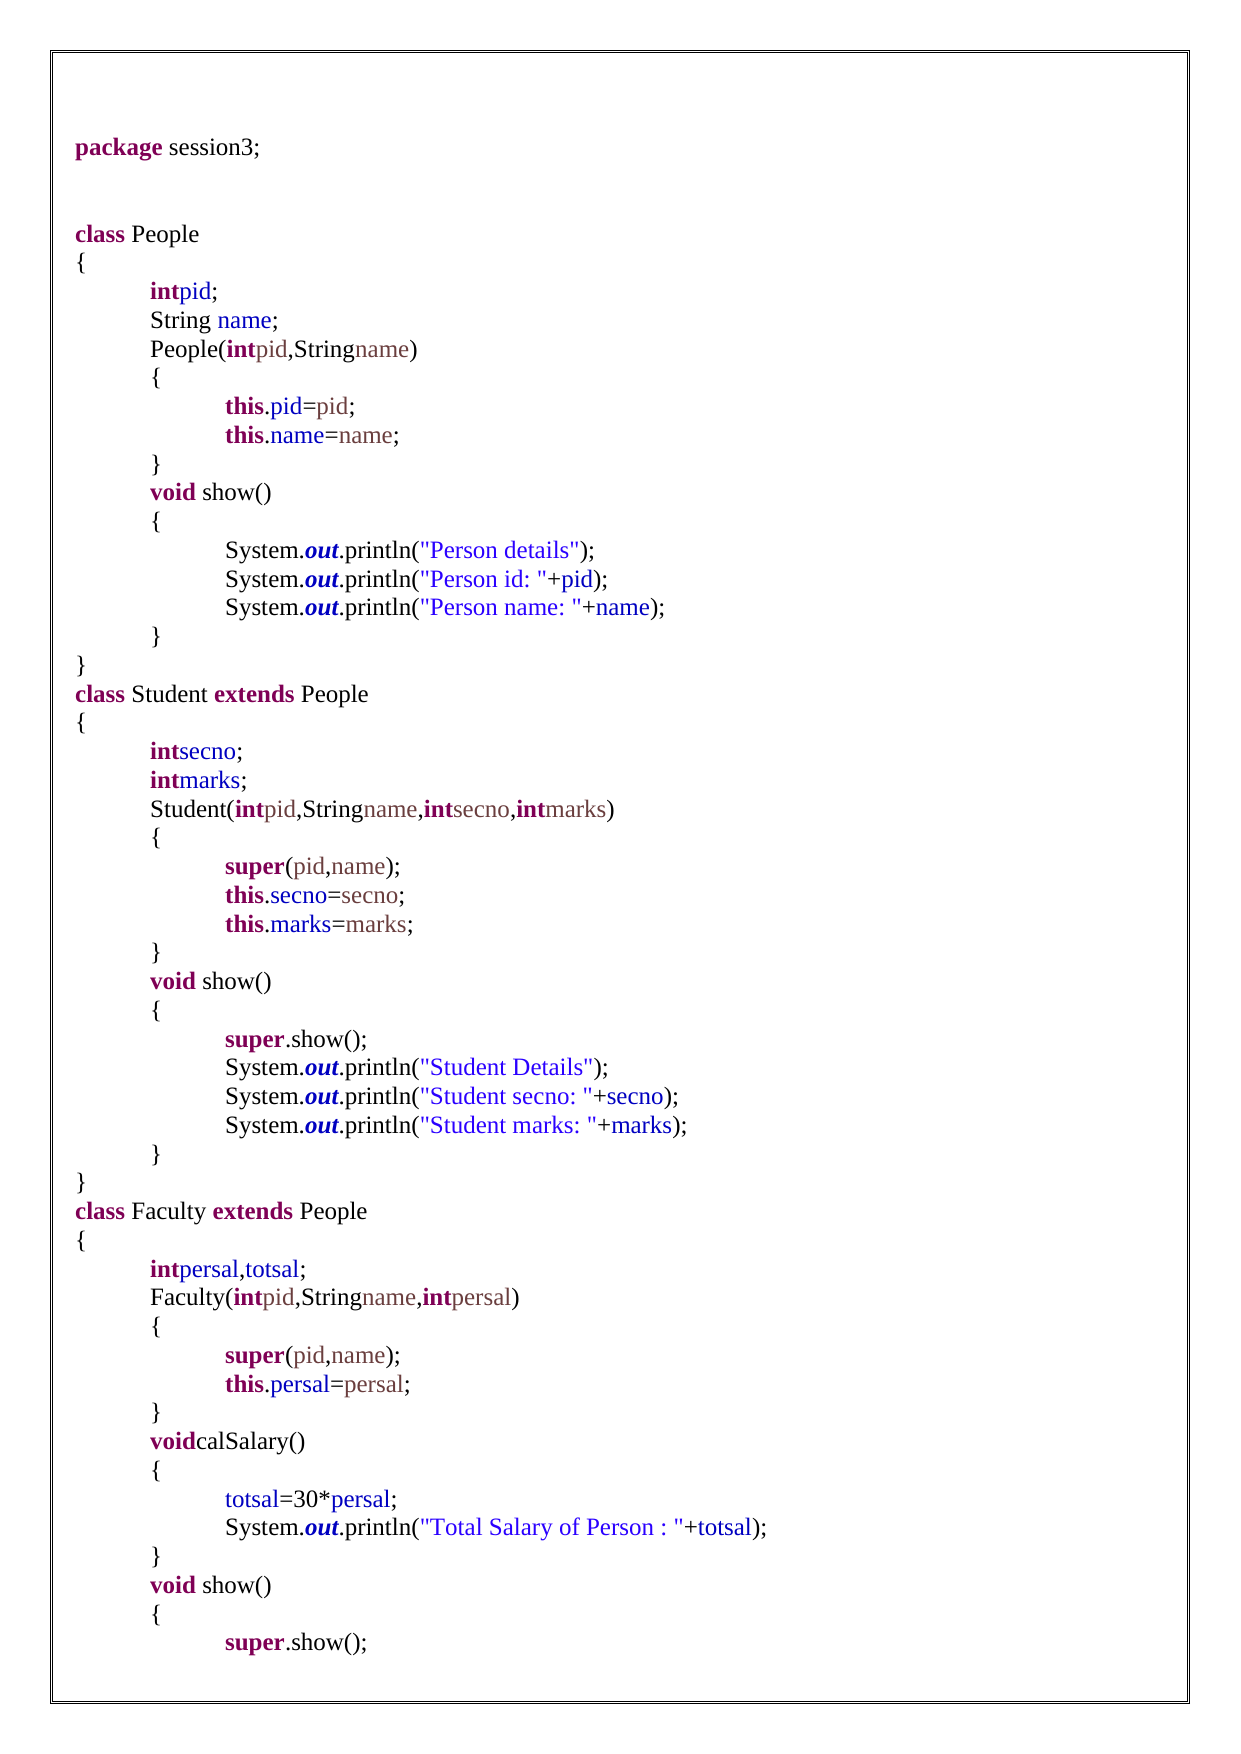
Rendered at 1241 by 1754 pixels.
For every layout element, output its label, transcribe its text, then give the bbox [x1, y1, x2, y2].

text { [75, 1455, 1165, 1484]
text Student(intpid,Stringname,intsecno,intmarks) [75, 794, 1165, 822]
text void show() [75, 1570, 1165, 1599]
text } [75, 1167, 1165, 1196]
text intpersal,totsal; [75, 1254, 1165, 1282]
text People(intpid,Stringname) [75, 334, 1165, 362]
text intpid; [75, 276, 1165, 305]
text System.out.println("Total Salary of Person : "+totsal); [75, 1512, 1165, 1541]
text { [75, 247, 1165, 276]
text class Student extends People [75, 679, 1165, 707]
text class People [75, 219, 1165, 247]
text } [75, 937, 1165, 966]
text void show() [75, 966, 1165, 995]
text { [75, 362, 1165, 391]
text System.out.println("Student Details"); [75, 1052, 1165, 1081]
text this.name=name; [75, 420, 1165, 449]
text package session3; [75, 132, 1165, 161]
text super(pid,name); [75, 1340, 1165, 1369]
text } [75, 1139, 1165, 1167]
text class Faculty extends People [75, 1196, 1165, 1225]
text { [75, 1311, 1165, 1340]
text super.show(); [75, 1627, 1165, 1656]
text { [75, 822, 1165, 851]
text { [75, 506, 1165, 535]
text void show() [75, 477, 1165, 506]
text { [75, 1599, 1165, 1627]
text this.marks=marks; [75, 909, 1165, 937]
text Faculty(intpid,Stringname,intpersal) [75, 1282, 1165, 1311]
text this.secno=secno; [75, 880, 1165, 909]
text this.persal=persal; [75, 1369, 1165, 1397]
text System.out.println("Student marks: "+marks); [75, 1110, 1165, 1139]
text System.out.println("Person name: "+name); [75, 592, 1165, 621]
text super(pid,name); [75, 851, 1165, 880]
text System.out.println("Person id: "+pid); [75, 564, 1165, 592]
text { [75, 707, 1165, 736]
text } [75, 1541, 1165, 1570]
text super.show(); [75, 1024, 1165, 1052]
text { [75, 1225, 1165, 1254]
text intmarks; [75, 765, 1165, 794]
text String name; [75, 305, 1165, 334]
text } [75, 650, 1165, 679]
text System.out.println("Student secno: "+secno); [75, 1081, 1165, 1110]
text intsecno; [75, 736, 1165, 765]
text totsal=30*persal; [75, 1484, 1165, 1512]
text } [75, 449, 1165, 477]
text System.out.println("Person details"); [75, 535, 1165, 564]
text voidcalSalary() [75, 1426, 1165, 1455]
text } [75, 1397, 1165, 1426]
text { [75, 995, 1165, 1024]
text this.pid=pid; [75, 391, 1165, 420]
text } [75, 621, 1165, 650]
